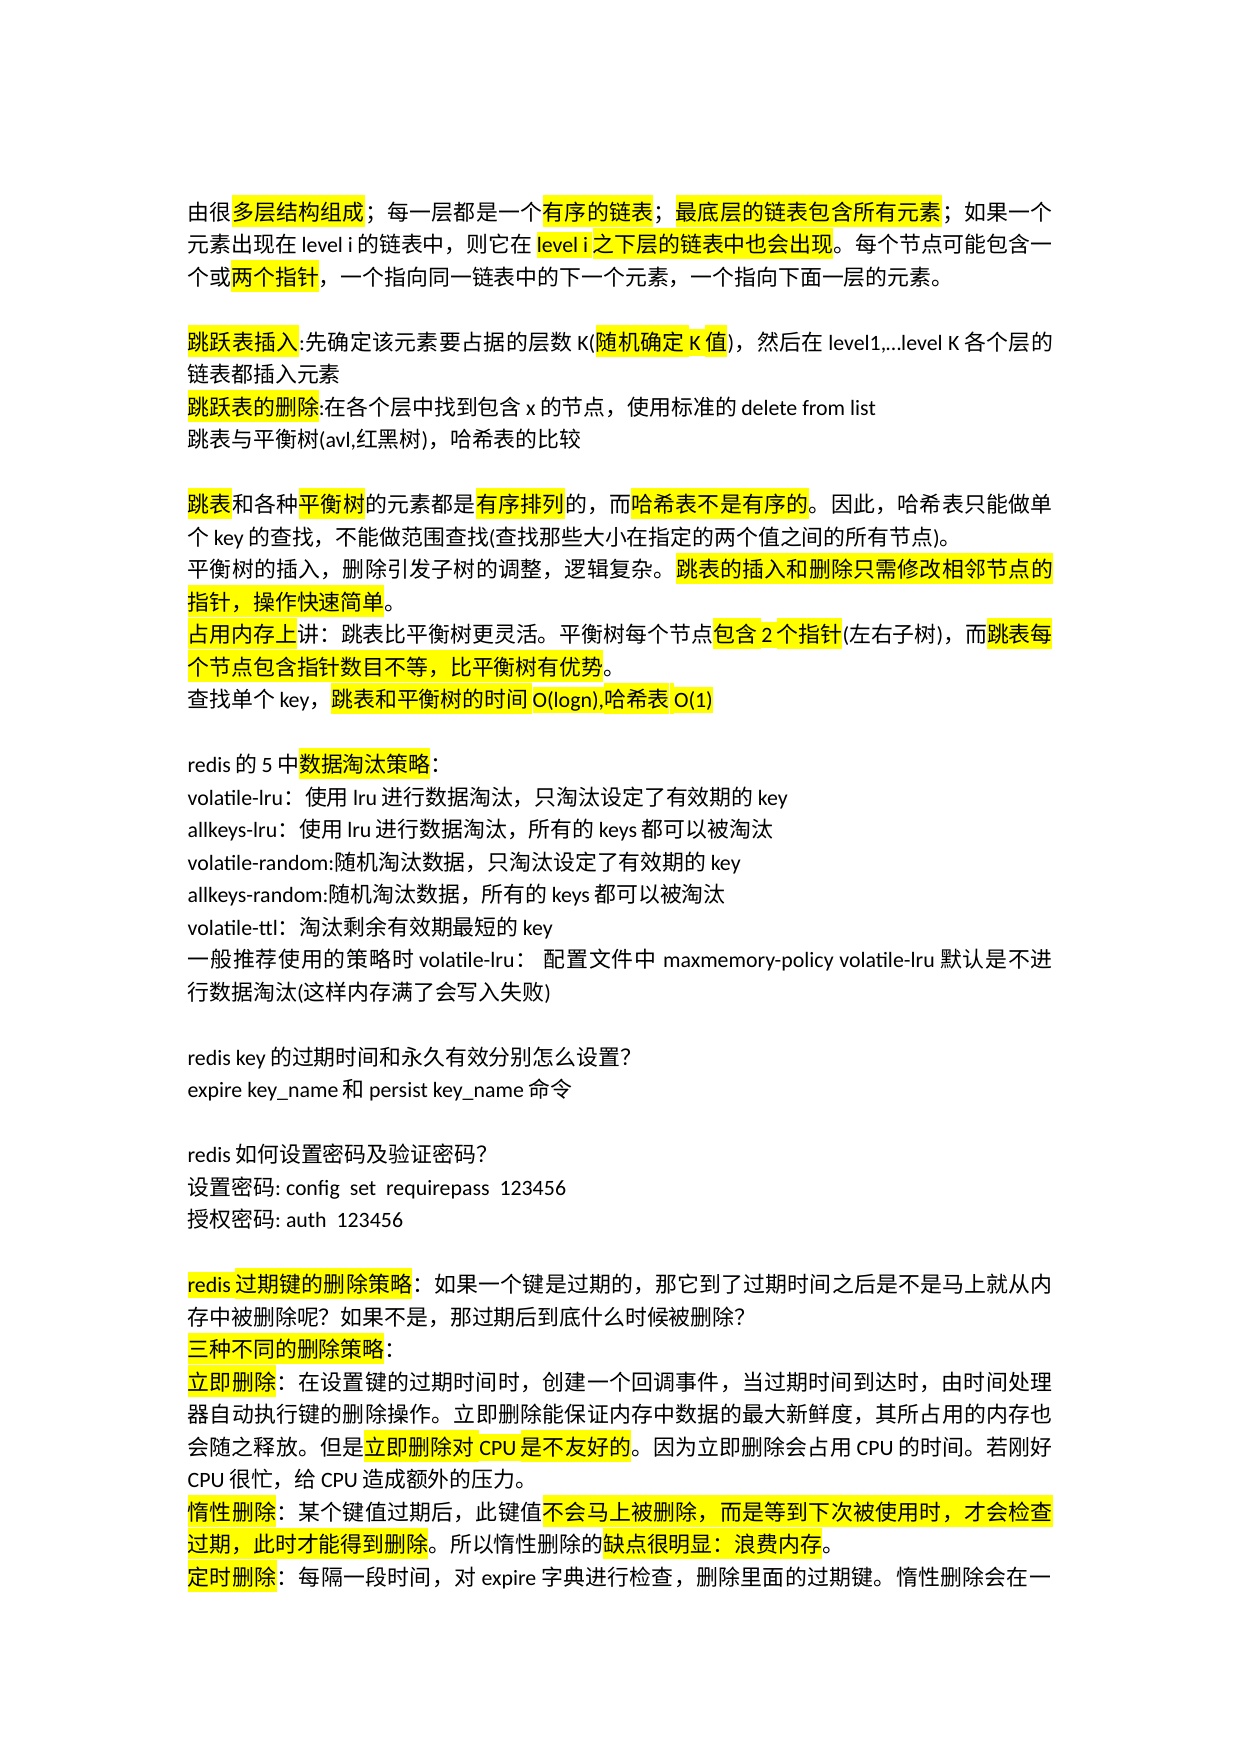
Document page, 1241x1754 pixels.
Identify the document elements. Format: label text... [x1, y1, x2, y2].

text redis如何设置密码及验证密码？ [187, 1137, 1053, 1169]
text volatile-lru：使用lru进行数据淘汰，只淘汰设定了有效期的key [187, 779, 1053, 812]
text 跳表和各种平衡树的元素都是有序排列的，而哈希表不是有序的。因此，哈希表只能做单个key的查找，不能做范围查找(查找那些大小在指定的两个值之间的所有节点)。 [187, 487, 1053, 552]
text 授权密码: auth 123456 [187, 1202, 1053, 1234]
text 跳跃表的删除:在各个层中找到包含x的节点，使用标准的delete from list [187, 389, 1053, 422]
text 惰性删除：某个键值过期后，此键值不会马上被删除，而是等到下次被使用时，才会检查过期，此时才能得到删除。所以惰性删除的缺点很明显：浪费内存。 [187, 1494, 1053, 1559]
text allkeys-lru：使用lru进行数据淘汰，所有的keys都可以被淘汰 [187, 812, 1053, 844]
text allkeys-random:随机淘汰数据，所有的keys都可以被淘汰 [187, 877, 1053, 909]
text 占用内存上讲：跳表比平衡树更灵活。平衡树每个节点包含2个指针(左右子树)，而跳表每个节点包含指针数目不等，比平衡树有优势。 [187, 617, 1053, 682]
text 由很多层结构组成；每一层都是一个有序的链表；最底层的链表包含所有元素；如果一个元素出现在level i的链表中，则它在level i之下层的链表中也会出现。每个节点可能包含一个或两个指针，一个指向同一链表中的下一个元素，一个指向下面一层的元素。 [187, 194, 1053, 292]
text 立即删除：在设置键的过期时间时，创建一个回调事件，当过期时间到达时，由时间处理器自动执行键的删除操作。立即删除能保证内存中数据的最大新鲜度，其所占用的内存也会随之释放。但是立即删除对CPU是不友好的。因为立即删除会占用CPU的时间。若刚好CPU很忙，给CPU造成额外的压力。 [187, 1364, 1053, 1494]
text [187, 1559, 1053, 1592]
text volatile-random:随机淘汰数据，只淘汰设定了有效期的key [187, 844, 1053, 877]
text 跳跃表插入:先确定该元素要占据的层数K(随机确定K值)，然后在level1,…level K各个层的链表都插入元素 [187, 324, 1053, 389]
text 查找单个key，跳表和平衡树的时间O(logn),哈希表O(1) [187, 682, 1053, 714]
text 设置密码: config set requirepass 123456 [187, 1169, 1053, 1202]
text volatile-ttl：淘汰剩余有效期最短的key [187, 909, 1053, 942]
text 平衡树的插入，删除引发子树的调整，逻辑复杂。跳表的插入和删除只需修改相邻节点的指针，操作快速简单。 [187, 552, 1053, 617]
text 一般推荐使用的策略时volatile-lru： 配置文件中 maxmemory-policy volatile-lru默认是不进行数据淘汰(这样内存满了会写入失败) [187, 942, 1053, 1007]
text redis的5中数据淘汰策略： [187, 747, 1053, 779]
text expire key_name和persist key_name命令 [187, 1072, 1053, 1104]
text redis过期键的删除策略：如果一个键是过期的，那它到了过期时间之后是不是马上就从内存中被删除呢？如果不是，那过期后到底什么时候被删除？ [187, 1267, 1053, 1332]
text 跳表与平衡树(avl,红黑树)，哈希表的比较 [187, 422, 1053, 454]
text redis key的过期时间和永久有效分别怎么设置？ [187, 1039, 1053, 1072]
text 三种不同的删除策略： [187, 1332, 1053, 1364]
